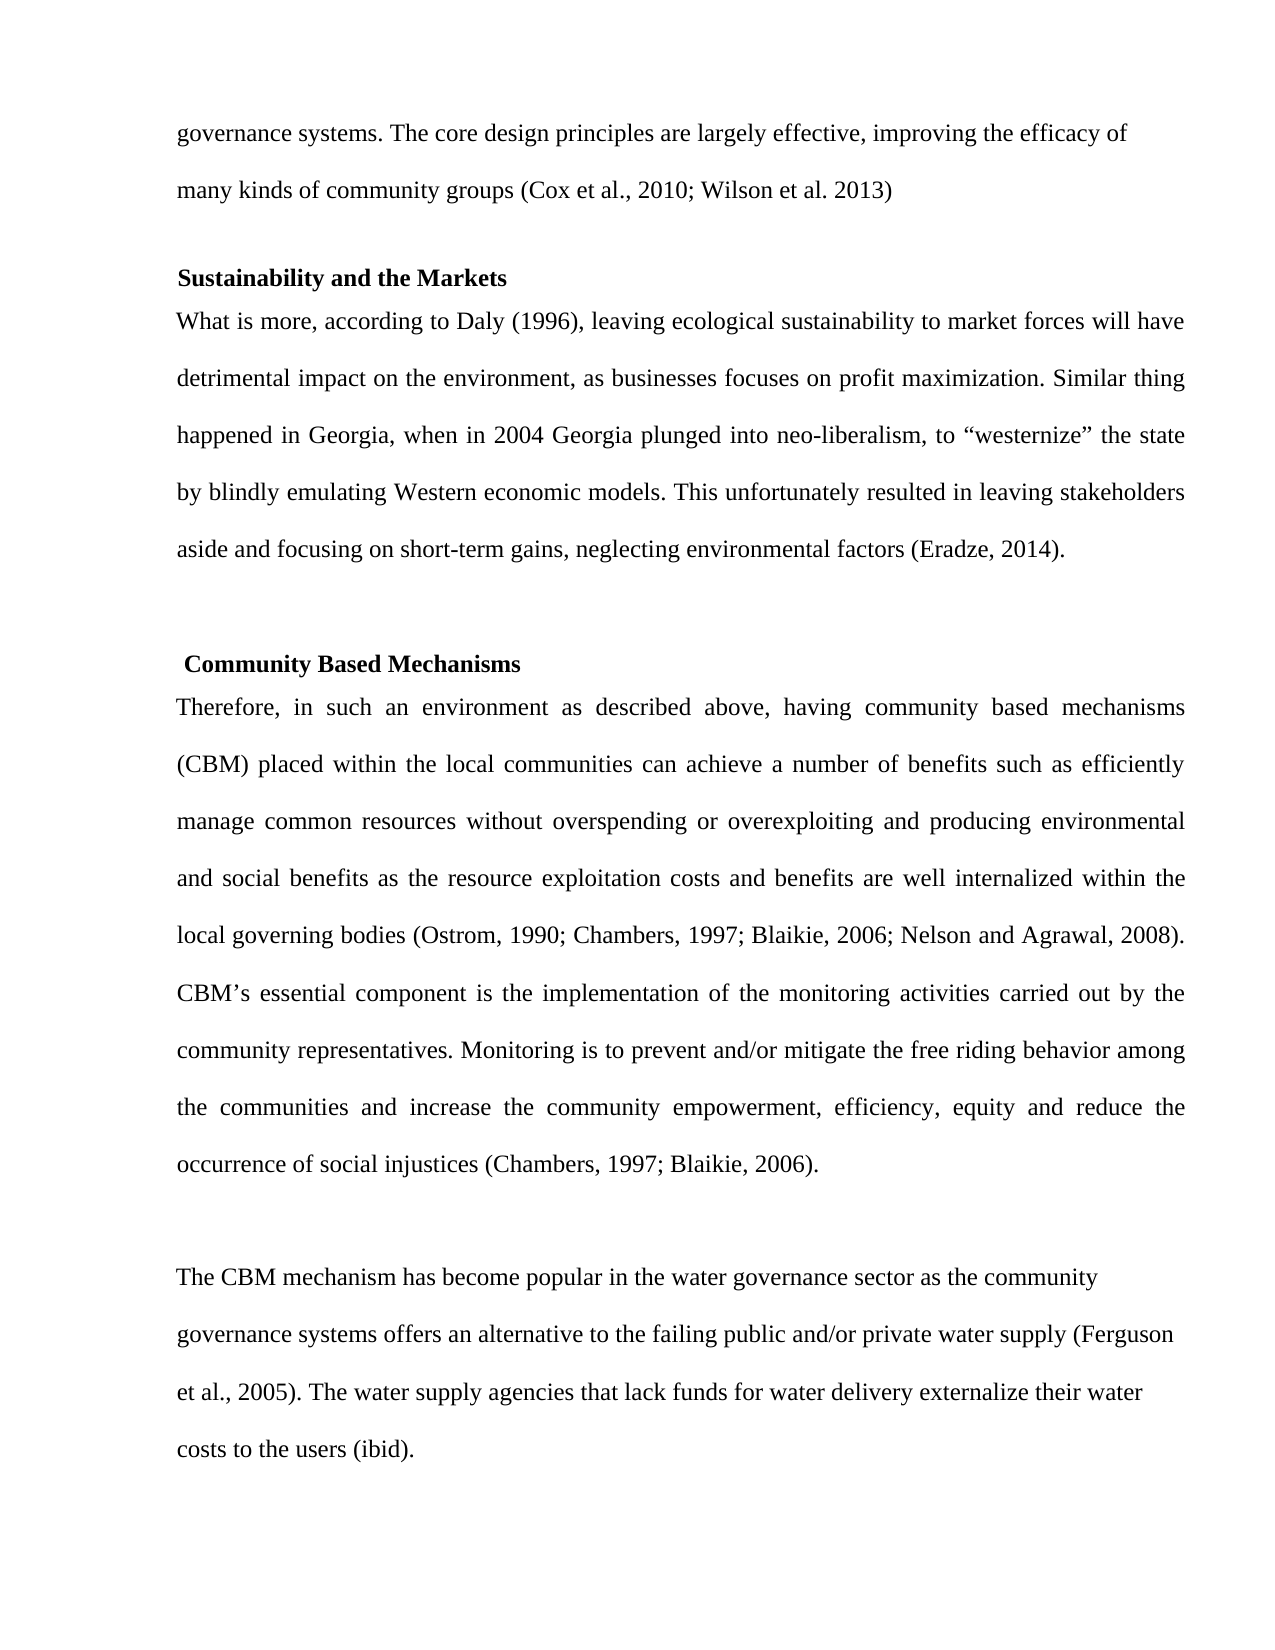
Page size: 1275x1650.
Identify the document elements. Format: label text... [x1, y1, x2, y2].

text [176, 118, 1186, 204]
text What is more, according to Daly (1996), leaving ecological sustainability to market forces will have detrimental impact on the environment, as businesses focuses on profit maximization. Similar thing happened in Georgia, when in 2004 Georgia plunged into neo-liberalism, to “westernize” the state by blindly emulating Western economic models. This unfortunately resulted in leaving stakeholders aside and focusing on short-term gains, neglecting environmental factors (Eradze, 2014). [176, 306, 1186, 563]
subtitle Sustainability and the Markets [177, 263, 1186, 292]
text Therefore, in such an environment as described above, having community based mechanisms (CBM) placed within the local communities can achieve a number of benefits such as efficiently manage common resources without overspending or overexploiting and producing environmental and social benefits as the resource exploitation costs and benefits are well internalized within the local governing bodies (Ostrom, 1990; Chambers, 1997; Blaikie, 2006; Nelson and Agrawal, 2008). CBM’s essential component is the implementation of the monitoring activities carried out by the community representatives. Monitoring is to prevent and/or mitigate the free riding behavior among the communities and increase the community empowerment, efficiency, equity and reduce the occurrence of social injustices (Chambers, 1997; Blaikie, 2006). [176, 692, 1186, 1178]
text The CBM mechanism has become popular in the water governance sector as the community governance systems offers an alternative to the failing public and/or private water supply (Ferguson et al., 2005). The water supply agencies that lack funds for water delivery externalize their water costs to the users (ibid). [176, 1262, 1186, 1462]
subtitle Community Based Mechanisms [177, 649, 1186, 678]
